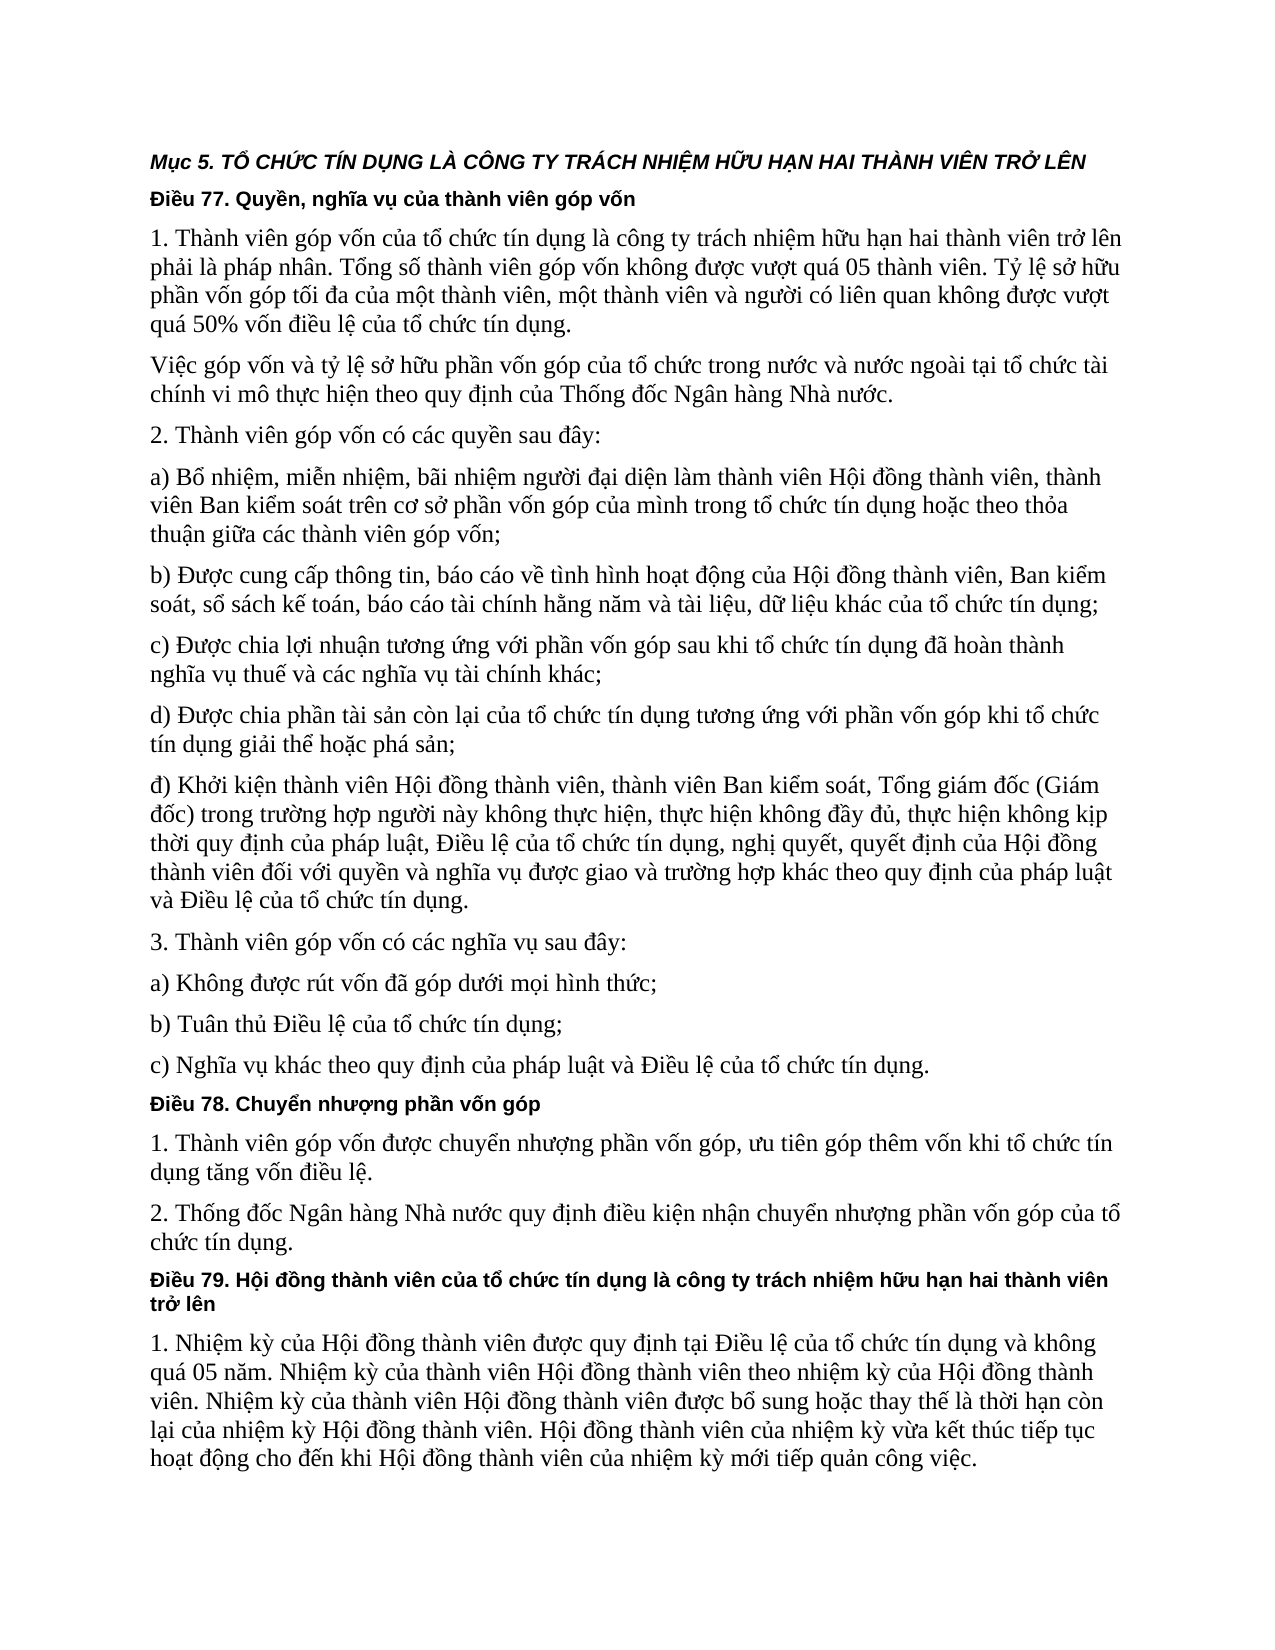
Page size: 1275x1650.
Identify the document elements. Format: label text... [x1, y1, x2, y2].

text c) Được chia lợi nhuận tương ứng với phần vốn góp sau khi tổ chức tín dụng đã hoàn thành nghĩa vụ thuế và các nghĩa vụ tài chính khác; [150, 630, 1125, 688]
text 1. Nhiệm kỳ của Hội đồng thành viên được quy định tại Điều lệ của tổ chức tín dụng và không quá 05 năm. Nhiệm kỳ của thành viên Hội đồng thành viên theo nhiệm kỳ của Hội đồng thành viên. Nhiệm kỳ của thành viên Hội đồng thành viên được bổ sung hoặc thay thế là thời hạn còn lại của nhiệm kỳ Hội đồng thành viên. Hội đồng thành viên của nhiệm kỳ vừa kết thúc tiếp tục hoạt động cho đến khi Hội đồng thành viên của nhiệm kỳ mới tiếp quản công việc. [150, 1328, 1125, 1472]
subtitle Điều 78. Chuyển nhượng phần vốn góp [150, 1092, 1125, 1116]
text 2. Thành viên góp vốn có các quyền sau đây: [150, 420, 1125, 449]
text b) Tuân thủ Điều lệ của tổ chức tín dụng; [150, 1009, 1125, 1038]
subtitle Điều 77. Quyền, nghĩa vụ của thành viên góp vốn [150, 186, 1125, 210]
text b) Được cung cấp thông tin, báo cáo về tình hình hoạt động của Hội đồng thành viên, Ban kiểm soát, sổ sách kế toán, báo cáo tài chính hằng năm và tài liệu, dữ liệu khác của tổ chức tín dụng; [150, 560, 1125, 618]
subtitle Mục 5. TỔ CHỨC TÍN DỤNG LÀ CÔNG TY TRÁCH NHIỆM HỮU HẠN HAI THÀNH VIÊN TRỞ LÊN [150, 150, 1125, 174]
text a) Bổ nhiệm, miễn nhiệm, bãi nhiệm người đại diện làm thành viên Hội đồng thành viên, thành viên Ban kiểm soát trên cơ sở phần vốn góp của mình trong tổ chức tín dụng hoặc theo thỏa thuận giữa các thành viên góp vốn; [150, 462, 1125, 548]
text a) Không được rút vốn đã góp dưới mọi hình thức; [150, 968, 1125, 997]
text 1. Thành viên góp vốn của tổ chức tín dụng là công ty trách nhiệm hữu hạn hai thành viên trở lên phải là pháp nhân. Tổng số thành viên góp vốn không được vượt quá 05 thành viên. Tỷ lệ sở hữu phần vốn góp tối đa của một thành viên, một thành viên và người có liên quan không được vượt quá 50% vốn điều lệ của tổ chức tín dụng. [150, 223, 1125, 338]
text đ) Khởi kiện thành viên Hội đồng thành viên, thành viên Ban kiểm soát, Tổng giám đốc (Giám đốc) trong trường hợp người này không thực hiện, thực hiện không đầy đủ, thực hiện không kịp thời quy định của pháp luật, Điều lệ của tổ chức tín dụng, nghị quyết, quyết định của Hội đồng thành viên đối với quyền và nghĩa vụ được giao và trường hợp khác theo quy định của pháp luật và Điều lệ của tổ chức tín dụng. [150, 770, 1125, 914]
text c) Nghĩa vụ khác theo quy định của pháp luật và Điều lệ của tổ chức tín dụng. [150, 1050, 1125, 1079]
text 1. Thành viên góp vốn được chuyển nhượng phần vốn góp, ưu tiên góp thêm vốn khi tổ chức tín dụng tăng vốn điều lệ. [150, 1128, 1125, 1186]
subtitle Điều 79. Hội đồng thành viên của tổ chức tín dụng là công ty trách nhiệm hữu hạn hai thành viên trở lên [150, 1268, 1125, 1316]
text Việc góp vốn và tỷ lệ sở hữu phần vốn góp của tổ chức trong nước và nước ngoài tại tổ chức tài chính vi mô thực hiện theo quy định của Thống đốc Ngân hàng Nhà nước. [150, 350, 1125, 408]
text 2. Thống đốc Ngân hàng Nhà nước quy định điều kiện nhận chuyển nhượng phần vốn góp của tổ chức tín dụng. [150, 1198, 1125, 1256]
text 3. Thành viên góp vốn có các nghĩa vụ sau đây: [150, 927, 1125, 955]
text d) Được chia phần tài sản còn lại của tổ chức tín dụng tương ứng với phần vốn góp khi tổ chức tín dụng giải thể hoặc phá sản; [150, 700, 1125, 758]
